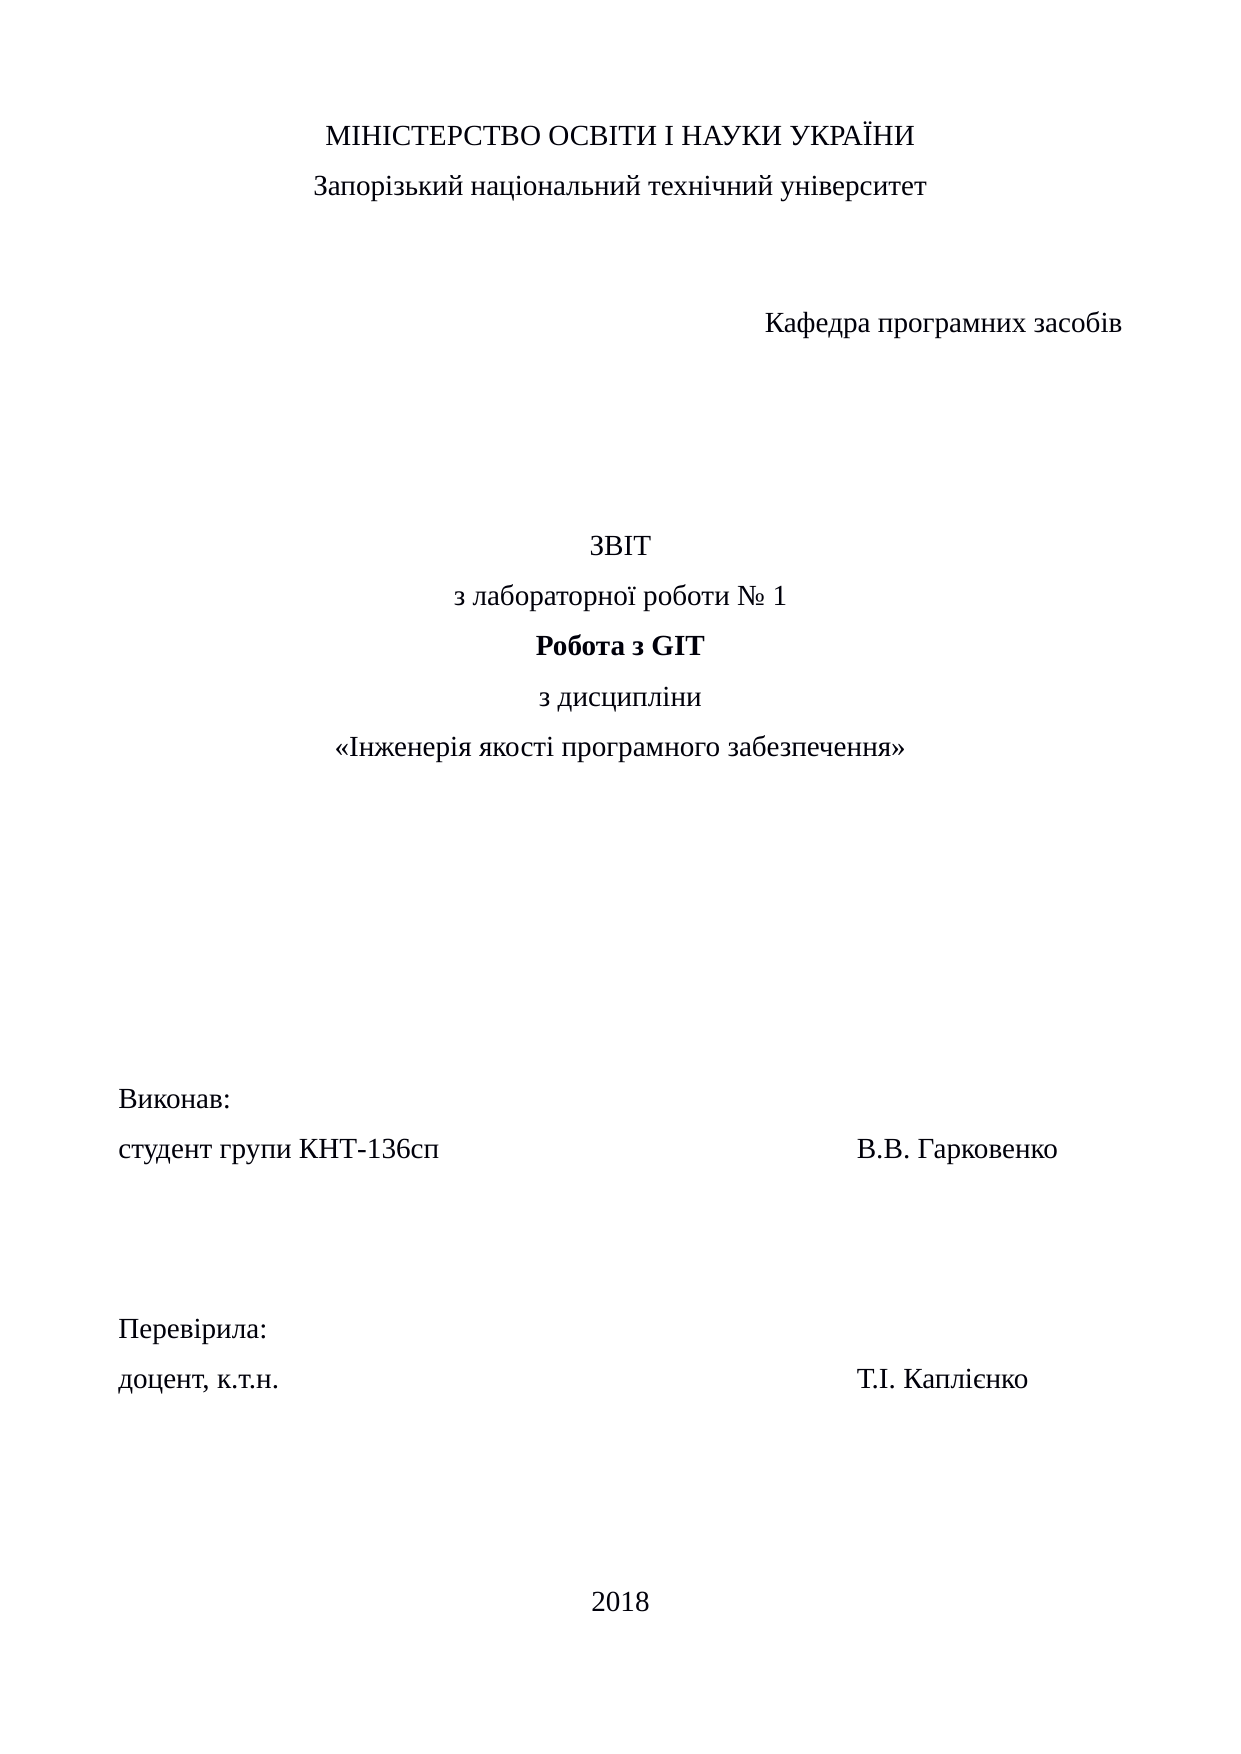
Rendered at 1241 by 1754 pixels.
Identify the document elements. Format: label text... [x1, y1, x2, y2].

text Робота з GIT [118, 628, 1122, 662]
text Кафедра програмних засобів [118, 305, 1122, 338]
text Перевірила: [118, 1311, 1122, 1345]
text з лабораторної роботи № 1 [118, 578, 1122, 612]
text 2018 [118, 1584, 1122, 1618]
text ЗВІТ [118, 528, 1122, 561]
text МІНІСТЕРСТВО ОСВІТИ І НАУКИ УКРАЇНИ [118, 118, 1122, 152]
text Виконав: [118, 1081, 1122, 1115]
text Запорізький національний технічний університет [118, 168, 1122, 202]
text «Інженерія якості програмного забезпечення» [118, 729, 1122, 763]
text студент групи КНТ-136сп В.В. Гарковенко [118, 1132, 1122, 1165]
text доцент, к.т.н. Т.І. Каплієнко [118, 1362, 1122, 1395]
text з дисципліни [118, 679, 1122, 712]
